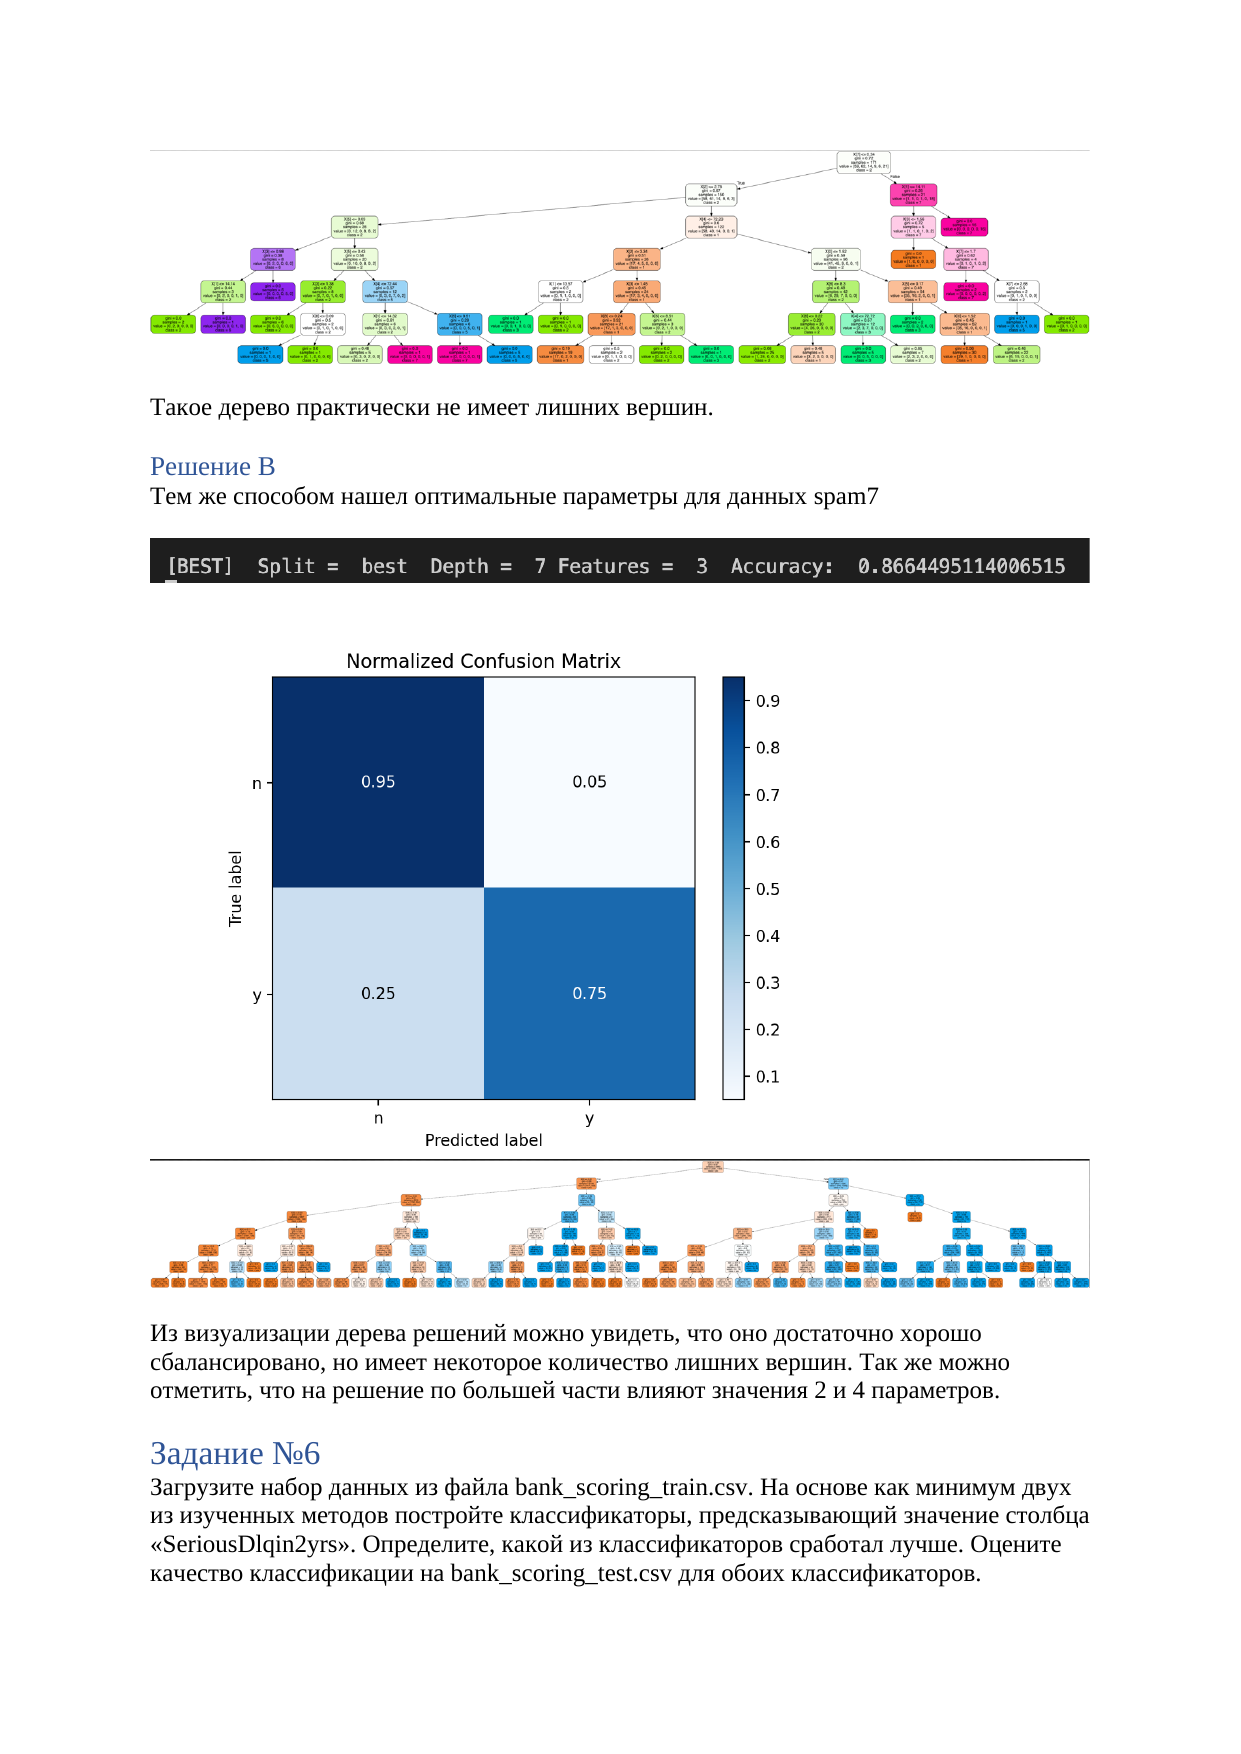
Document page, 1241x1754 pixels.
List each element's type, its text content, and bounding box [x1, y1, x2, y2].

text Из визуализации дерева решений можно увидеть, что оно достаточно хорошо сбалансировано, но имеет некоторое количество лишних вершин. Так же можно отметить, что на решение по большей части влияют значения 2 и 4 параметров. [150, 1318, 1090, 1404]
text Задание №6 Загрузите набор данных из файла bank_scoring_train.csv. На основе как минимум двух из изученных методов постройте классификаторы, предсказывающий значение столбца «SeriousDlqin2yrs». Определите, какой из классификаторов сработал лучше. Оцените качество классификации на bank_scoring_test.csv для обоих классификаторов. [150, 1433, 1090, 1587]
text Такое дерево практически не имеет лишних вершин. [150, 364, 1090, 421]
picture [150, 150, 1090, 364]
picture [150, 538, 1090, 583]
picture [150, 611, 1090, 1288]
text Решение В Тем же способом нашел оптимальные параметры для данных spam7 [150, 450, 1090, 538]
